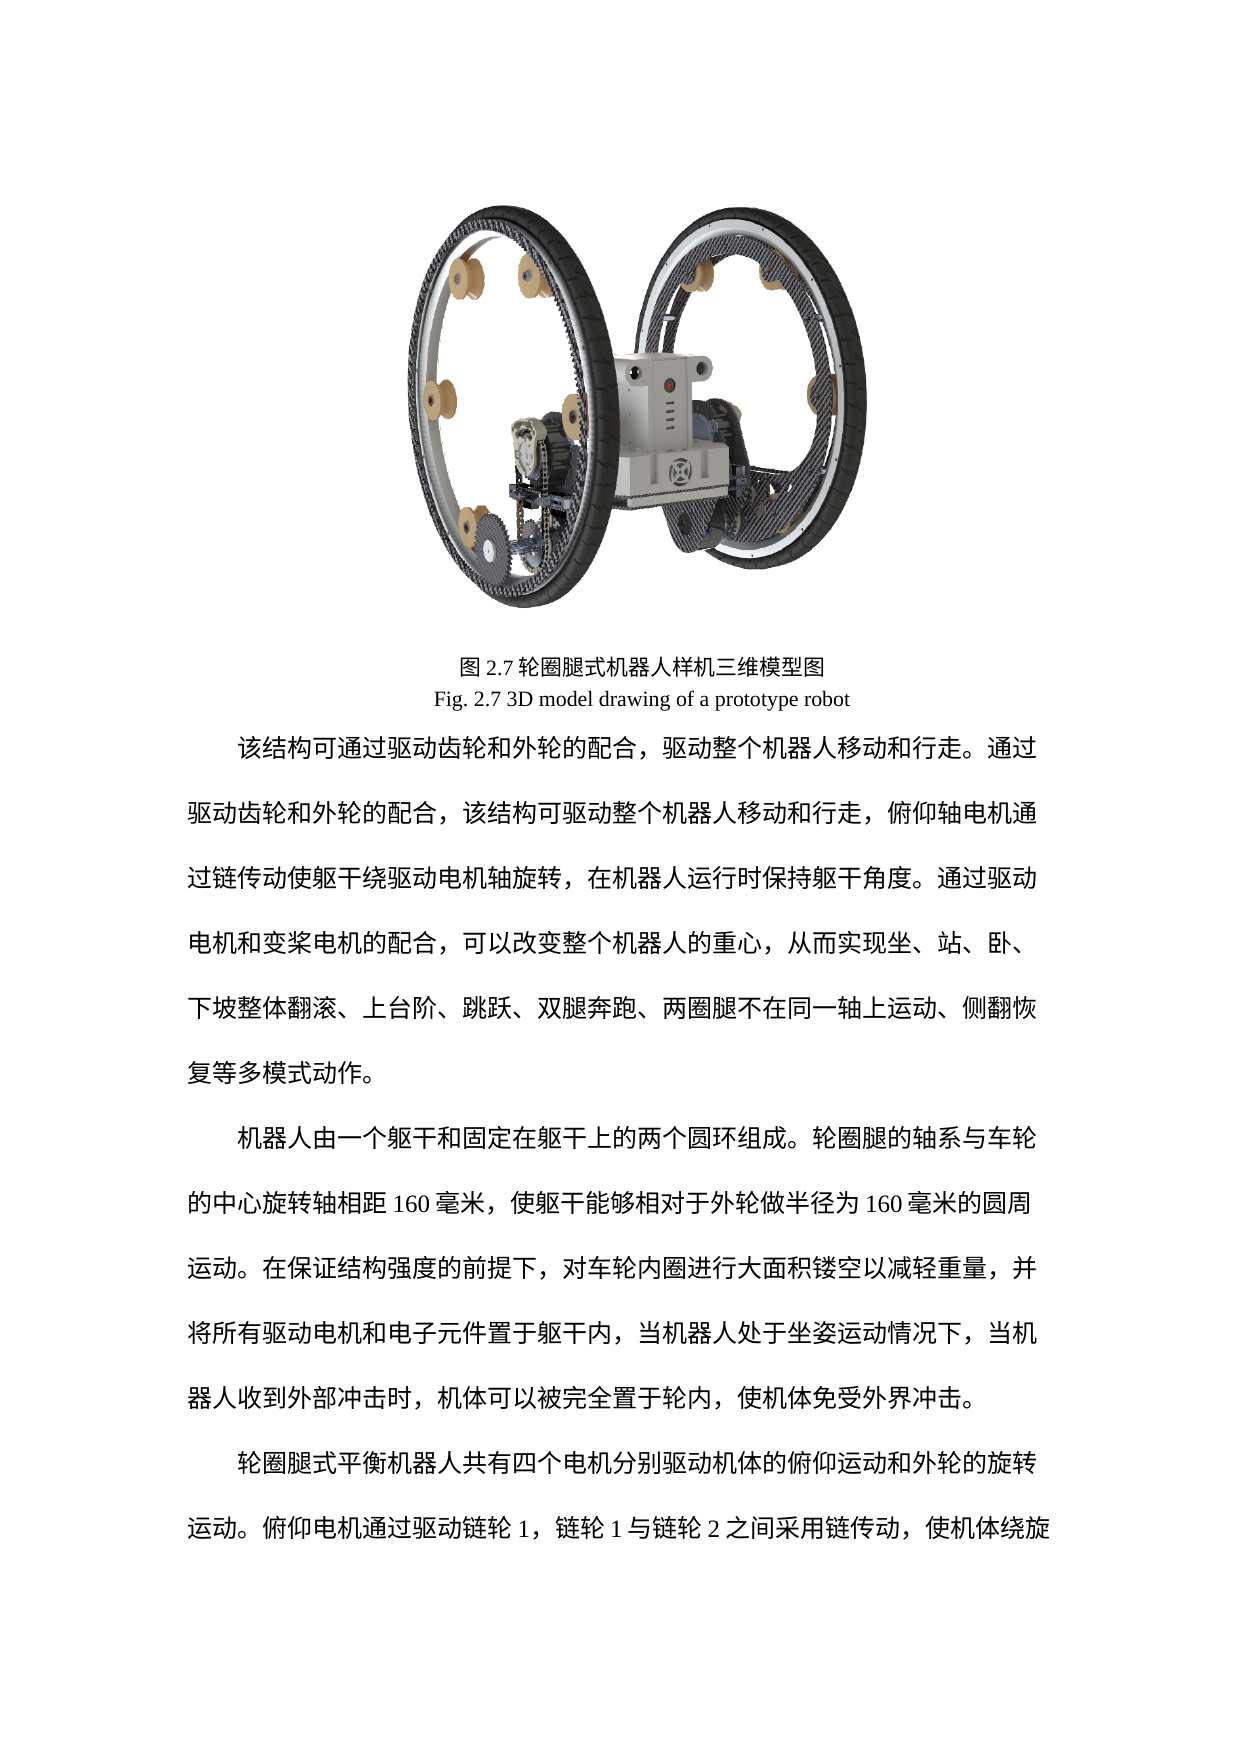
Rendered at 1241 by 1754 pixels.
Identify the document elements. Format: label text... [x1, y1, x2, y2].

picture [327, 162, 913, 630]
text 轮圈腿式平衡机器人共有四个电机分别驱动机体的俯仰运动和外轮的旋转运动。俯仰电机通过驱动链轮1，链轮1与链轮2之间采用链传动，使机体绕旋转轴运动，通过控制俯仰电机，可以控制机体的俯仰角。外轮驱动电机通过轴将扭矩传递到外轮的内齿轮中，外轮通过一组齿轮内啮合驱动外轮圈转动，为机器人提供前进驱动力。 [187, 1429, 1053, 1559]
text 机器人由一个躯干和固定在躯干上的两个圆环组成。轮圈腿的轴系与车轮的中心旋转轴相距160毫米，使躯干能够相对于外轮做半径为160毫米的圆周运动。在保证结构强度的前提下，对车轮内圈进行大面积镂空以减轻重量，并将所有驱动电机和电子元件置于躯干内，当机器人处于坐姿运动情况下，当机器人收到外部冲击时，机体可以被完全置于轮内，使机体免受外界冲击。 [187, 1104, 1053, 1429]
text 该结构可通过驱动齿轮和外轮的配合，驱动整个机器人移动和行走。通过驱动齿轮和外轮的配合，该结构可驱动整个机器人移动和行走，俯仰轴电机通过链传动使躯干绕驱动电机轴旋转，在机器人运行时保持躯干角度。通过驱动电机和变桨电机的配合，可以改变整个机器人的重心，从而实现坐、站、卧、下坡整体翻滚、上台阶、跳跃、双腿奔跑、两圈腿不在同一轴上运动、侧翻恢复等多模式动作。 [187, 714, 1053, 1104]
